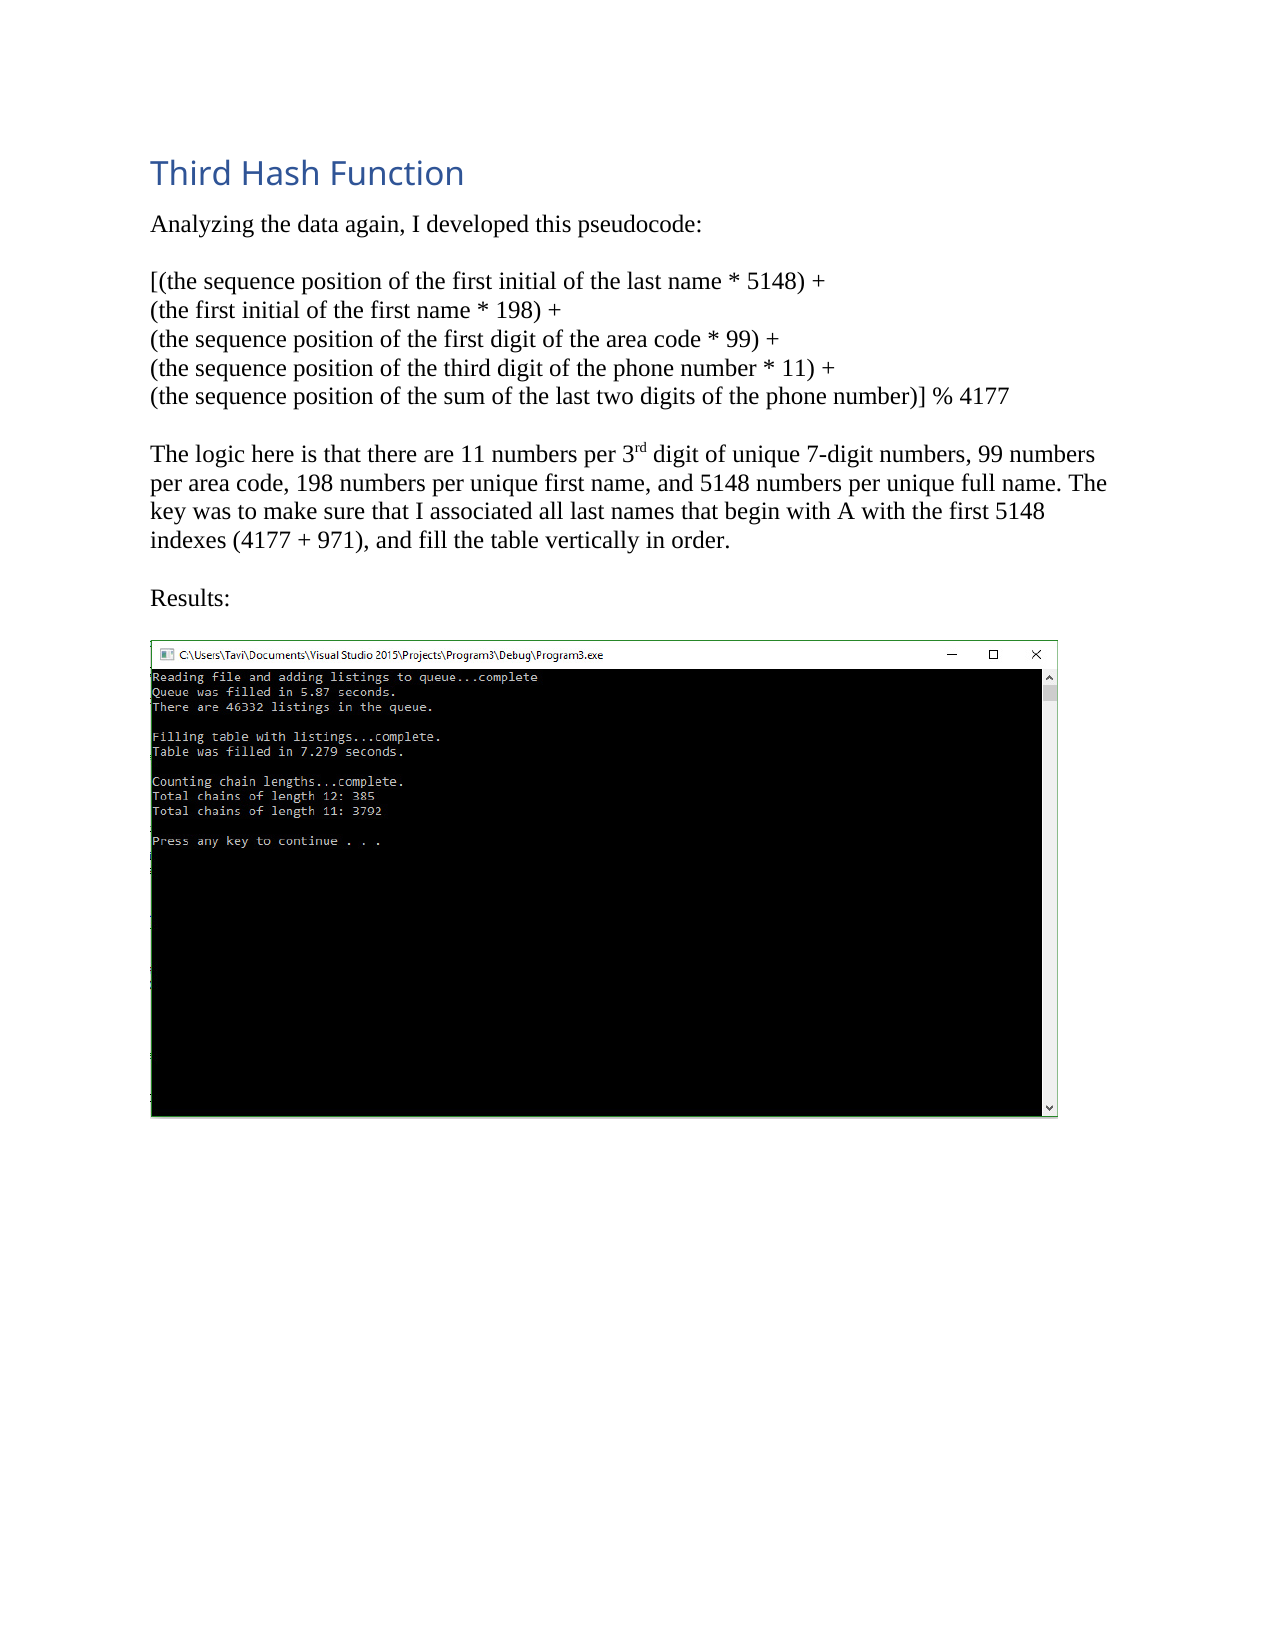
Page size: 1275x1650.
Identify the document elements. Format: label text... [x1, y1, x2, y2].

text Analyzing the data again, I developed this pseudocode: [150, 209, 1125, 238]
text (the sequence position of the third digit of the phone number * 11) + [150, 353, 1125, 381]
subtitle Third Hash Function [150, 150, 1125, 195]
text [(the sequence position of the first initial of the last name * 5148) + [150, 266, 1125, 295]
text Results: [150, 583, 1125, 611]
text (the first initial of the first name * 198) + [150, 295, 1125, 324]
text The logic here is that there are 11 numbers per 3rd digit of unique 7-digit numbers, 99 numbers per area code, 198 numbers per unique first name, and 5148 numbers per unique full name. The key was to make sure that I associated all last names that begin with A with the first 5148 indexes (4177 + 971), and fill the table vertically in order. [150, 439, 1125, 554]
text (the sequence position of the first digit of the area code * 99) + [150, 324, 1125, 353]
picture [150, 640, 1058, 1119]
text (the sequence position of the sum of the last two digits of the phone number)] % 4177 [150, 381, 1125, 410]
